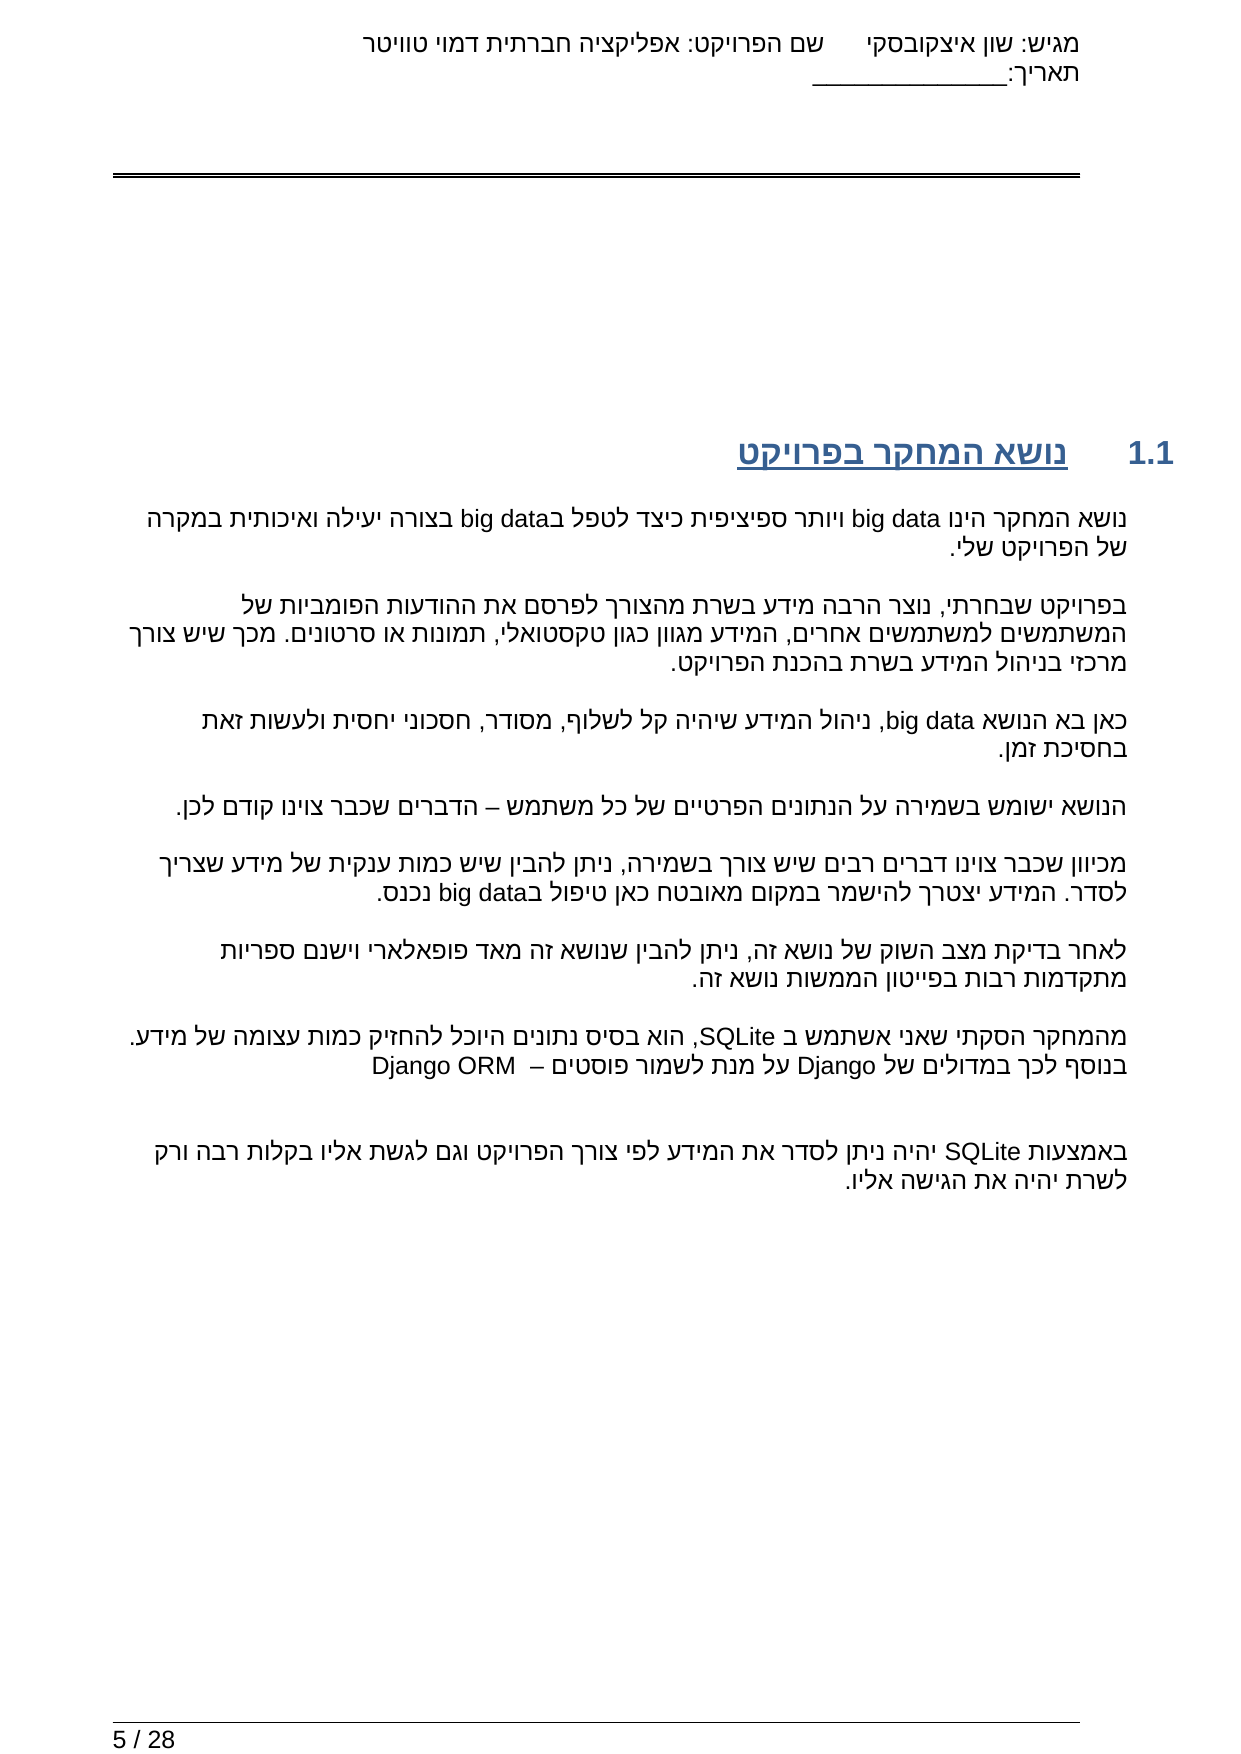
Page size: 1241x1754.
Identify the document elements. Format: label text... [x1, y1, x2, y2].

text בפרויקט שבחרתי, נוצר הרבה מידע בשרת מהצורך לפרסם את ההודעות הפומביות של המשתמשים למשתמשים אחרים, המידע מגוון כגון טקסטואלי, תמונות או סרטונים. מכך שיש צורך מרכזי בניהול המידע בשרת בהכנת הפרויקט. [112, 591, 1128, 677]
text מהמחקר הסקתי שאני אשתמש ב SQLite, הוא בסיס נתונים היוכל להחזיק כמות עצומה של מידע. בנוסף לכך במדולים של Django על מנת לשמור פוסטים – Django ORM [112, 1022, 1128, 1079]
text הנושא ישומש בשמירה על הנתונים הפרטיים של כל משתמש – הדברים שכבר צוינו קודם לכן. [112, 792, 1128, 821]
text נושא המחקר הינו big data ויותר ספיציפית כיצד לטפל בbig data בצורה יעילה ואיכותית במקרה של הפרויקט שלי. [112, 504, 1128, 562]
text מכיוון שכבר צוינו דברים רבים שיש צורך בשמירה, ניתן להבין שיש כמות ענקית של מידע שצריך לסדר. המידע יצטרך להישמר במקום מאובטח כאן טיפול בbig data נכנס. [112, 849, 1128, 907]
text באמצעות SQLite יהיה ניתן לסדר את המידע לפי צורך הפרויקט וגם לגשת אליו בקלות רבה ורק לשרת יהיה את הגישה אליו. [112, 1137, 1128, 1194]
text לאחר בדיקת מצב השוק של נושא זה, ניתן להבין שנושא זה מאד פופאלארי וישנם ספריות מתקדמות רבות בפייטון הממשות נושא זה. [112, 936, 1128, 993]
subtitle נושא המחקר בפרויקט [112, 433, 1128, 472]
text כאן בא הנושא big data, ניהול המידע שיהיה קל לשלוף, מסודר, חסכוני יחסית ולעשות זאת בחסיכת זמן. [112, 706, 1128, 763]
